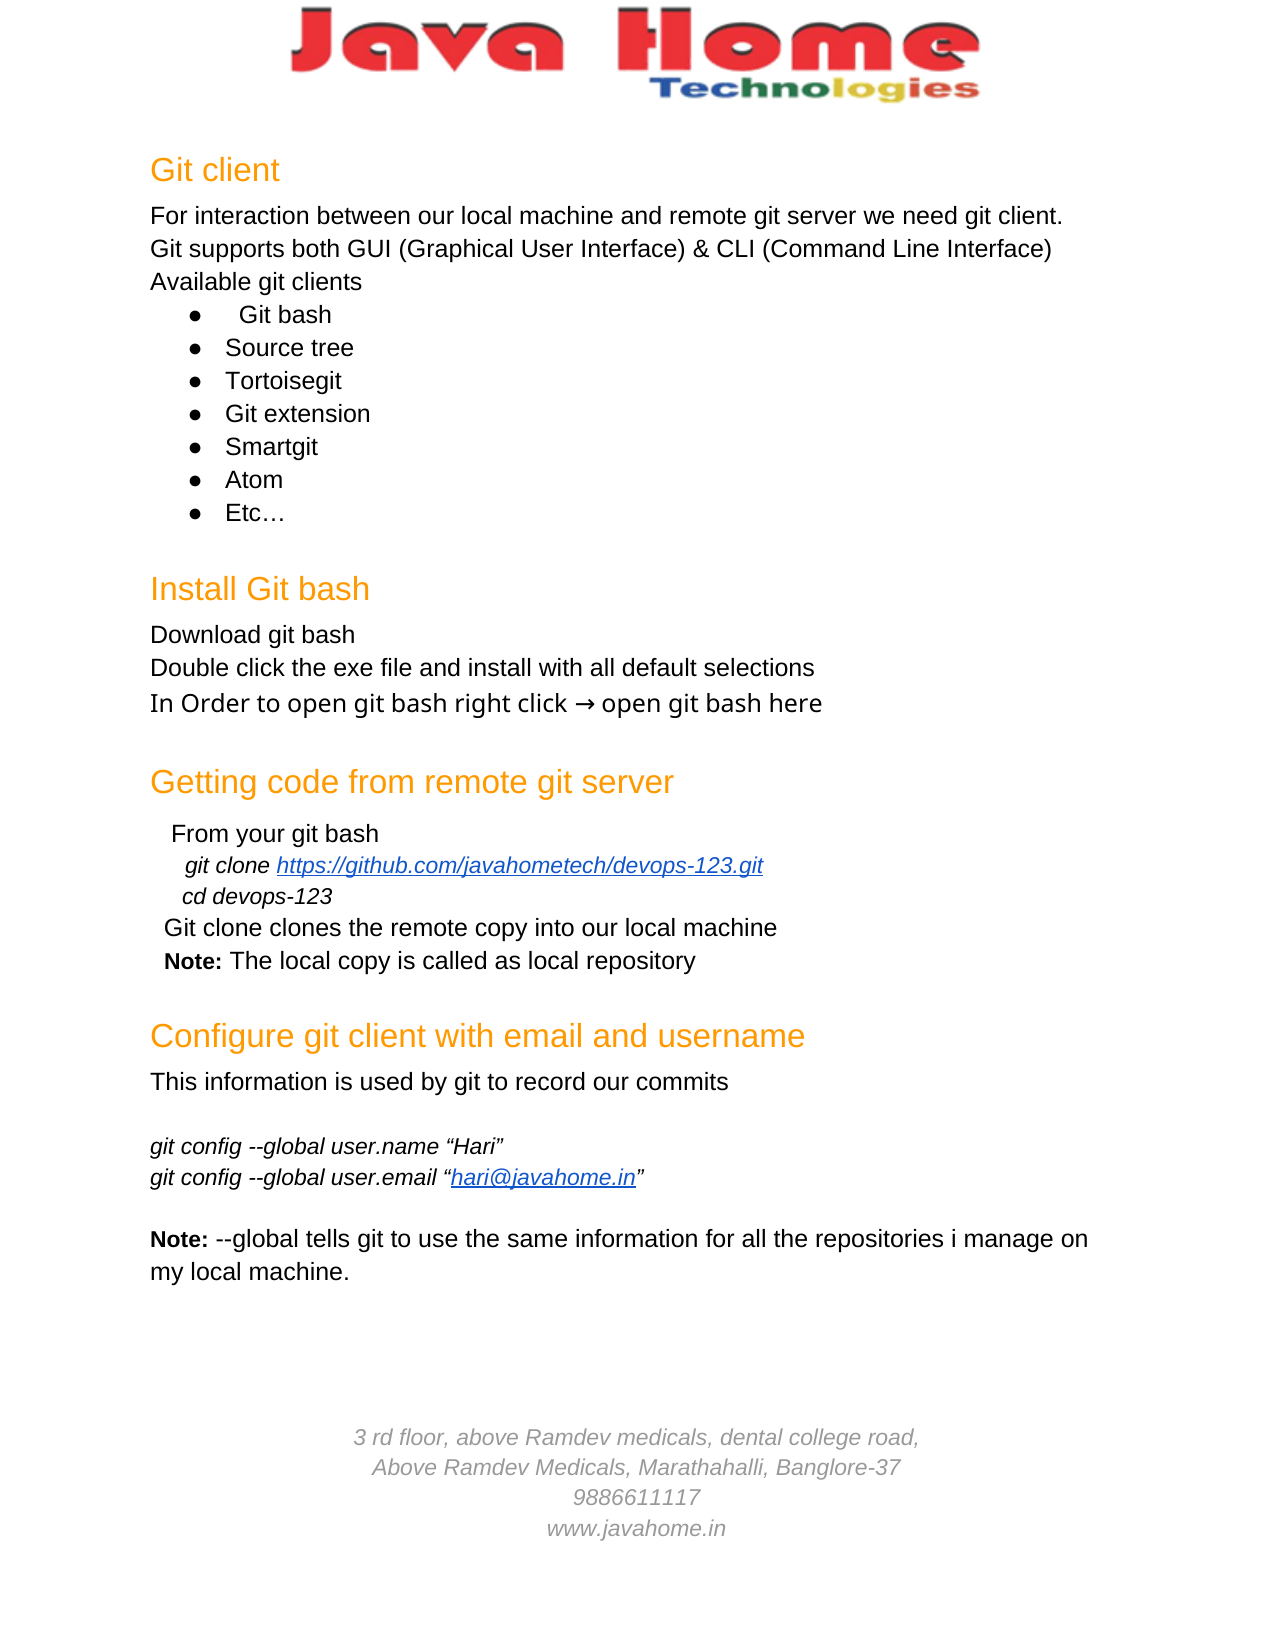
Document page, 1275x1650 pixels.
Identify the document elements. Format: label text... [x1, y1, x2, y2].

text git clone https://github.com/javahometech/devops-123.git [150, 852, 1125, 878]
text Note: --global tells git to use the same information for all the repositories i manage on my local machine. [150, 1224, 1125, 1286]
text Double click the exe file and install with all default selections [150, 653, 1125, 681]
list Source tree [187, 333, 1125, 362]
subtitle Getting code from remote git server [150, 762, 1125, 801]
text For interaction between our local machine and remote git server we need git client. [150, 201, 1125, 230]
text Note: The local copy is called as local repository [150, 946, 1125, 974]
text cd devops-123 [150, 883, 1125, 909]
text From your git bash [150, 819, 1125, 848]
subtitle Install Git bash [150, 569, 1125, 607]
list Git bash [187, 300, 1125, 329]
text git config --global user.name “Hari” [150, 1133, 1125, 1160]
picture [263, 0, 1012, 108]
text git config --global user.email “hari@javahome.in” [150, 1163, 1125, 1190]
text Download git bash [150, 619, 1125, 648]
subtitle Configure git client with email and username [150, 1016, 1125, 1055]
list Smartgit [187, 432, 1125, 461]
text In Order to open git bash right click → open git bash here [150, 686, 1125, 720]
subtitle Git client [150, 150, 1125, 188]
list Tortoisegit [187, 366, 1125, 395]
text Git clone clones the remote copy into our local machine [150, 913, 1125, 942]
list Atom [187, 465, 1125, 494]
list Git extension [187, 399, 1125, 428]
text This information is used by git to record our commits [150, 1067, 1125, 1096]
text Git supports both GUI (Graphical User Interface) & CLI (Command Line Interface) [150, 234, 1125, 263]
list Etc… [187, 498, 1125, 527]
text Available git clients [150, 267, 1125, 296]
